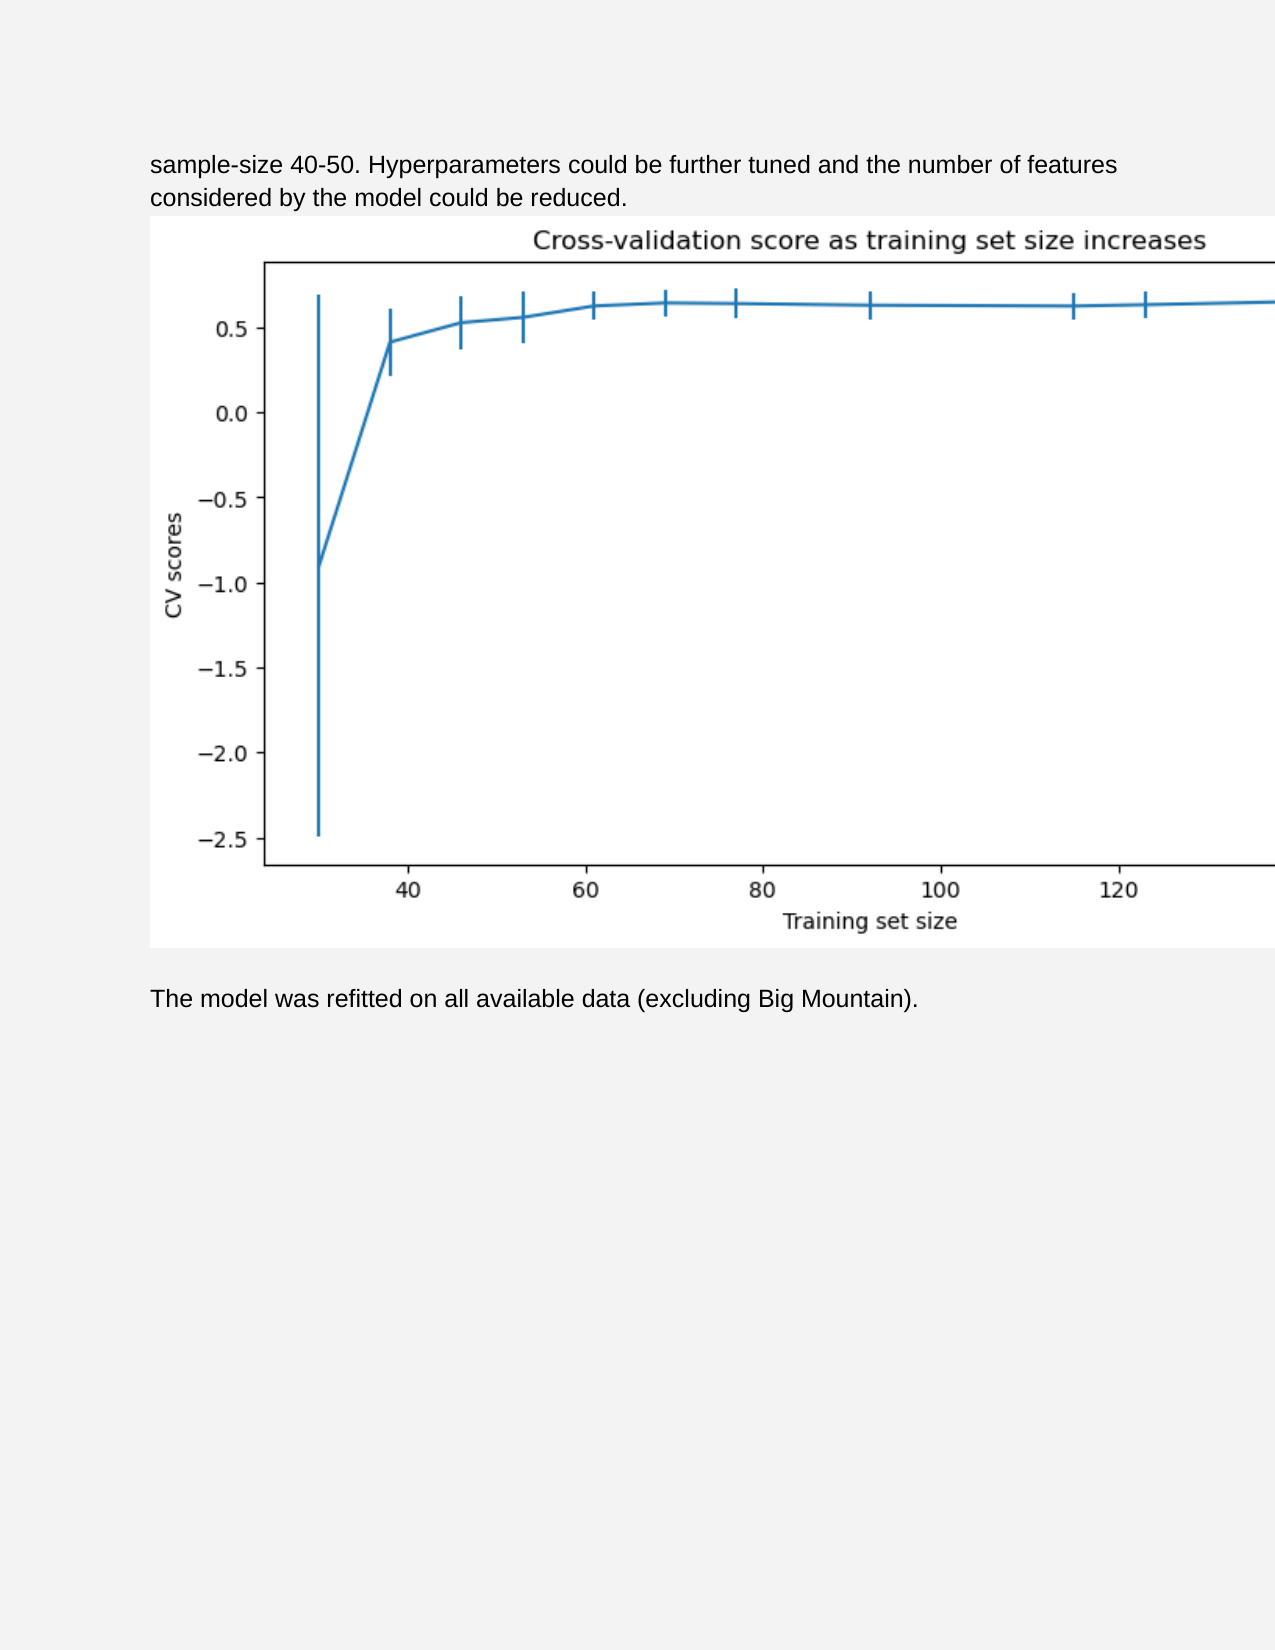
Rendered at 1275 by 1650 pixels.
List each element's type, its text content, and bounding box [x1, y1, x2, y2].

picture [150, 216, 1275, 948]
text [150, 150, 1125, 212]
text The model was refitted on all available data (excluding Big Mountain). [150, 984, 1125, 1013]
